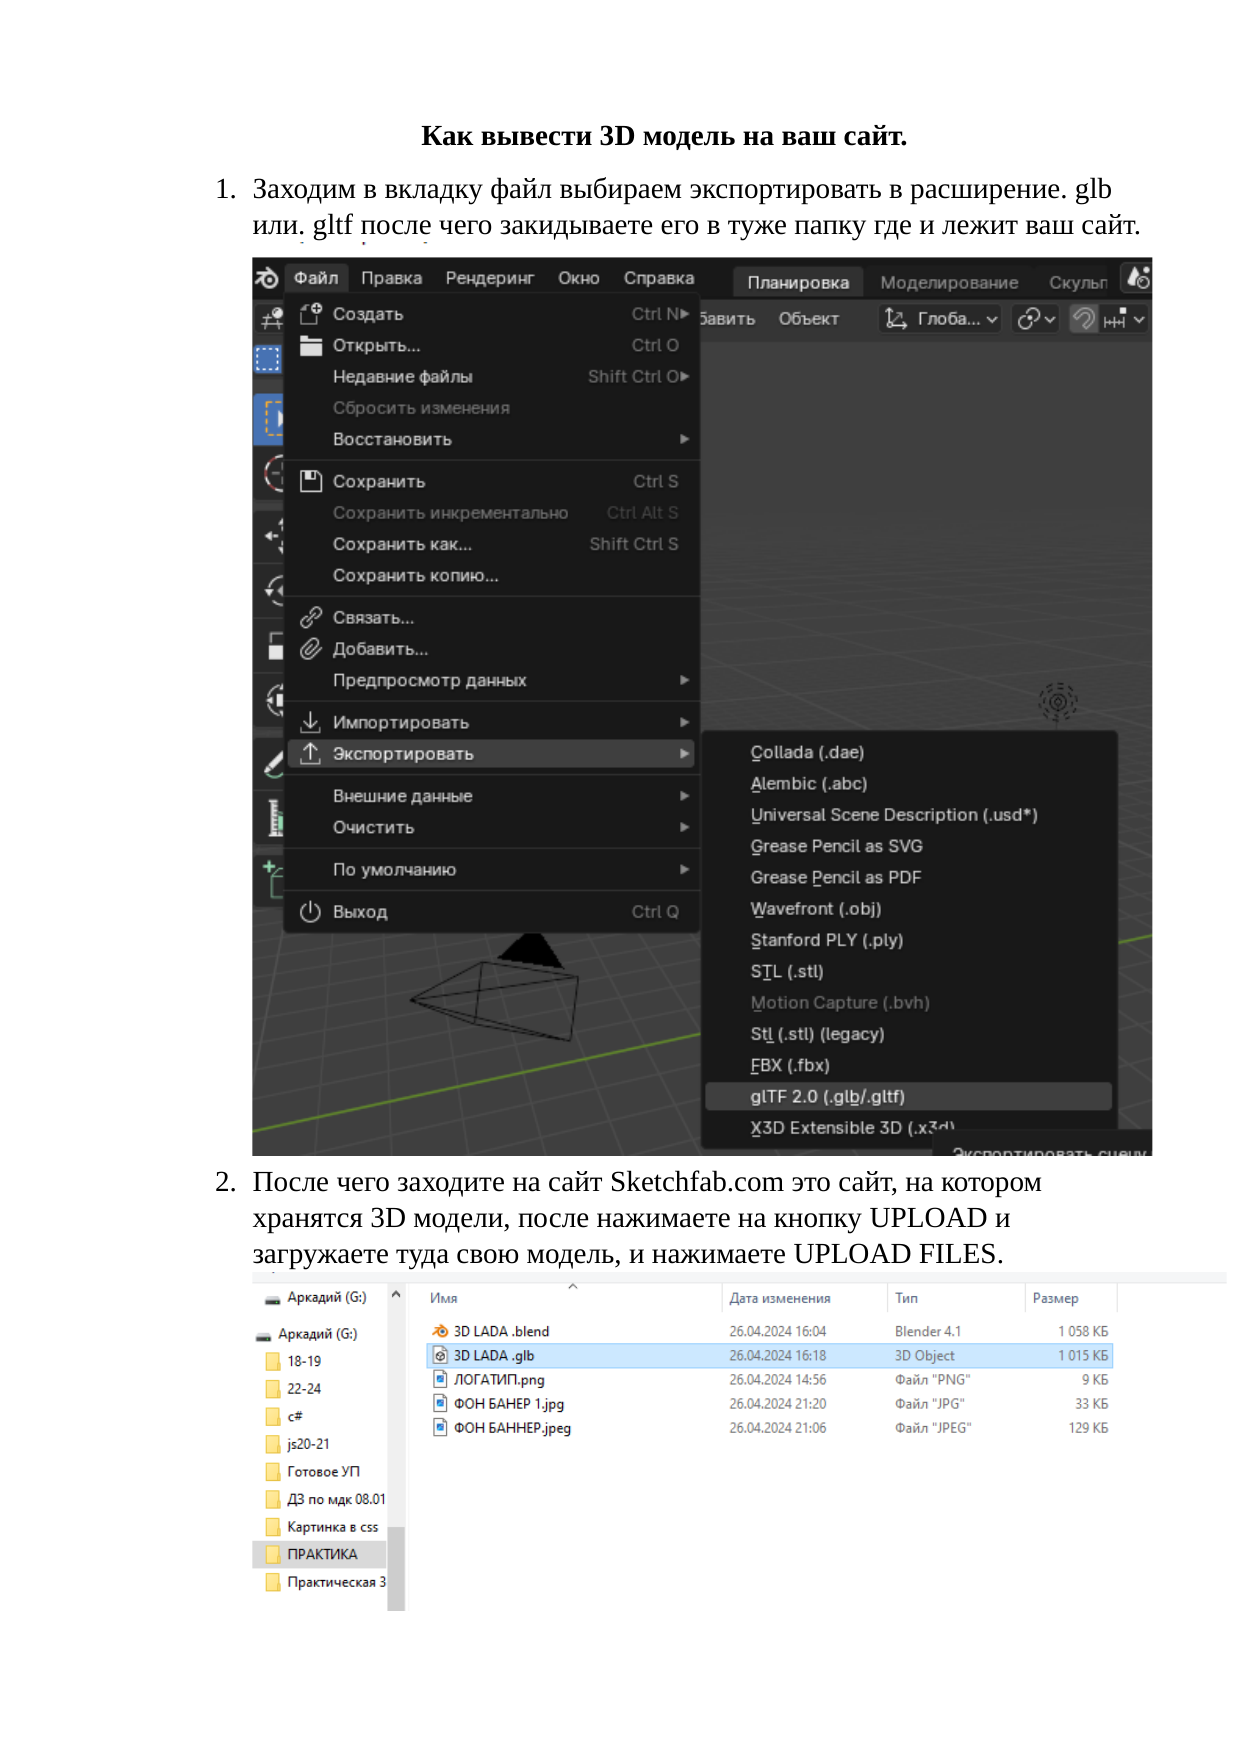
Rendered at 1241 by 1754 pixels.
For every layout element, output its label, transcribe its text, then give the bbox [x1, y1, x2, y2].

picture [252, 242, 1153, 1156]
text Как вывести 3D модель на ваш сайт. [177, 118, 1152, 152]
picture [252, 1272, 1227, 1611]
